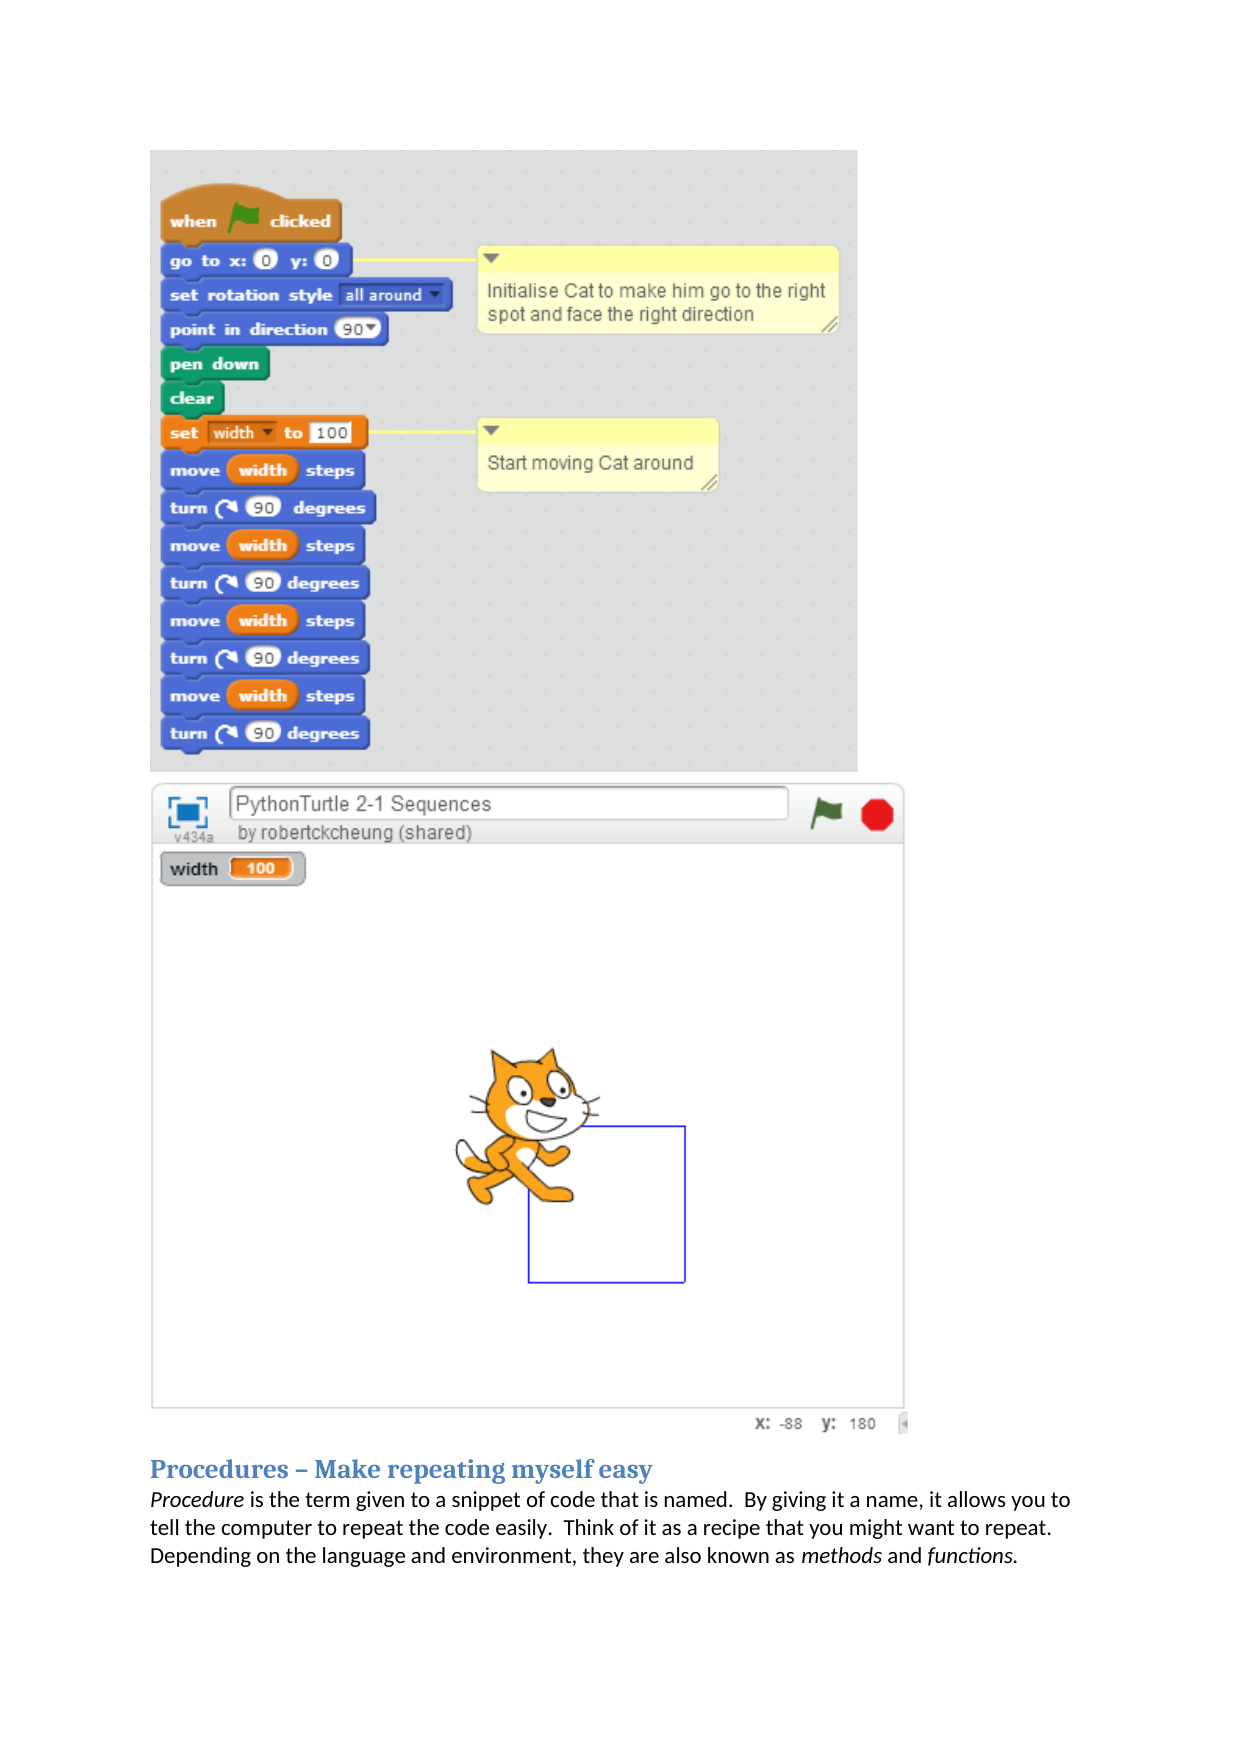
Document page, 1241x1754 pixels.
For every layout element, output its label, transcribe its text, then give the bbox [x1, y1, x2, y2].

picture [150, 150, 858, 772]
subtitle Procedures – Make repeating myself easy [150, 1454, 1090, 1485]
picture [150, 780, 908, 1434]
text Procedure is the term given to a snippet of code that is named. By giving it a name, it allows you to tell the computer to repeat the code easily. Think of it as a recipe that you might want to repeat. Depending on the language and environment, they are also known as methods and functions. [150, 1485, 1090, 1569]
